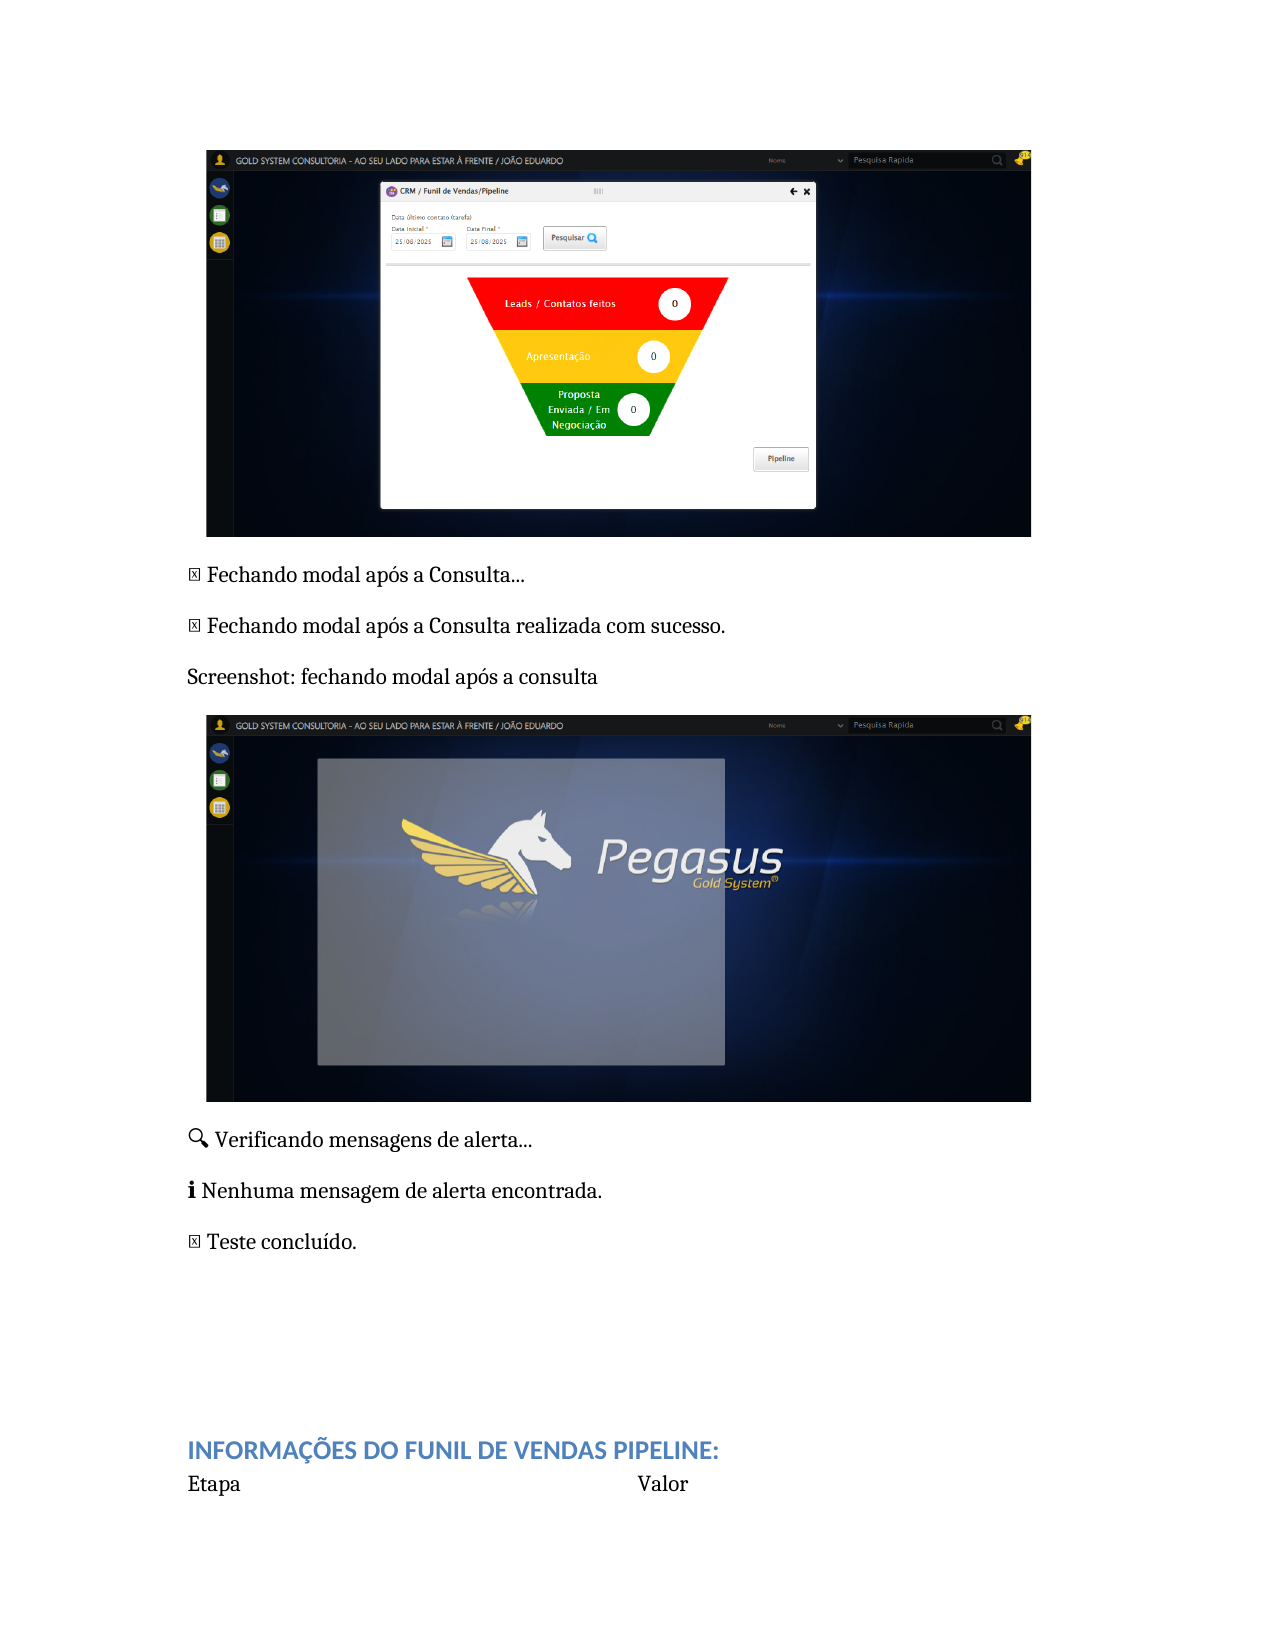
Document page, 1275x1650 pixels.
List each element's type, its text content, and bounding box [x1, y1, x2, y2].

table_header Valor [626, 1471, 1076, 1497]
text Screenshot: fechando modal após a consulta [187, 664, 1087, 690]
picture [206, 715, 1032, 1102]
text ✅ Fechando modal após a Consulta realizada com sucesso. [187, 613, 1087, 639]
text 🔍 Verificando mensagens de alerta... [187, 1127, 1087, 1153]
subtitle INFORMAÇÕES DO FUNIL DE VENDAS PIPELINE: [187, 1433, 1087, 1466]
table_header Etapa [176, 1471, 626, 1497]
text 🔄 Fechando modal após a Consulta... [187, 562, 1087, 588]
text ℹ️ Nenhuma mensagem de alerta encontrada. [187, 1178, 1087, 1204]
picture [206, 150, 1032, 537]
text ✅ Teste concluído. [187, 1229, 1087, 1255]
